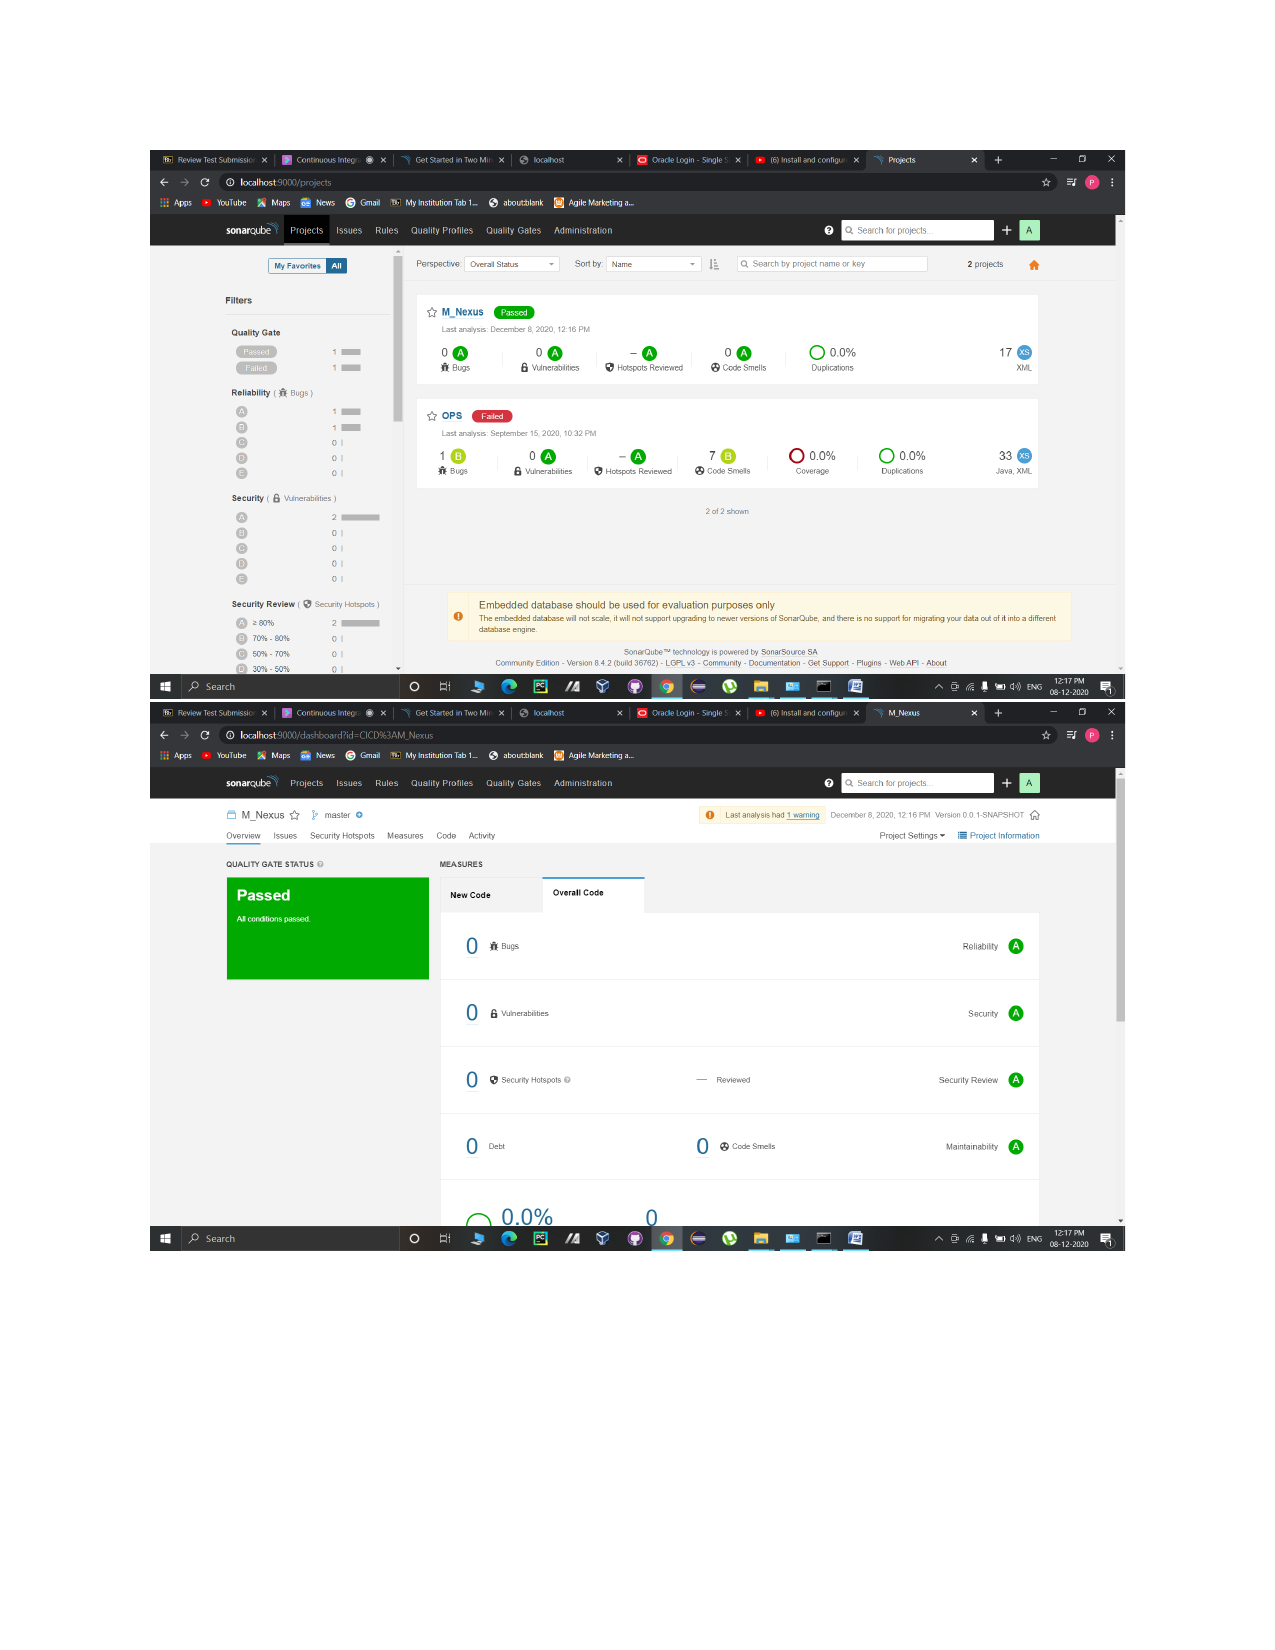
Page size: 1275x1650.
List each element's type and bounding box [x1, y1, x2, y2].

picture [150, 702, 1125, 1251]
picture [150, 150, 1125, 699]
